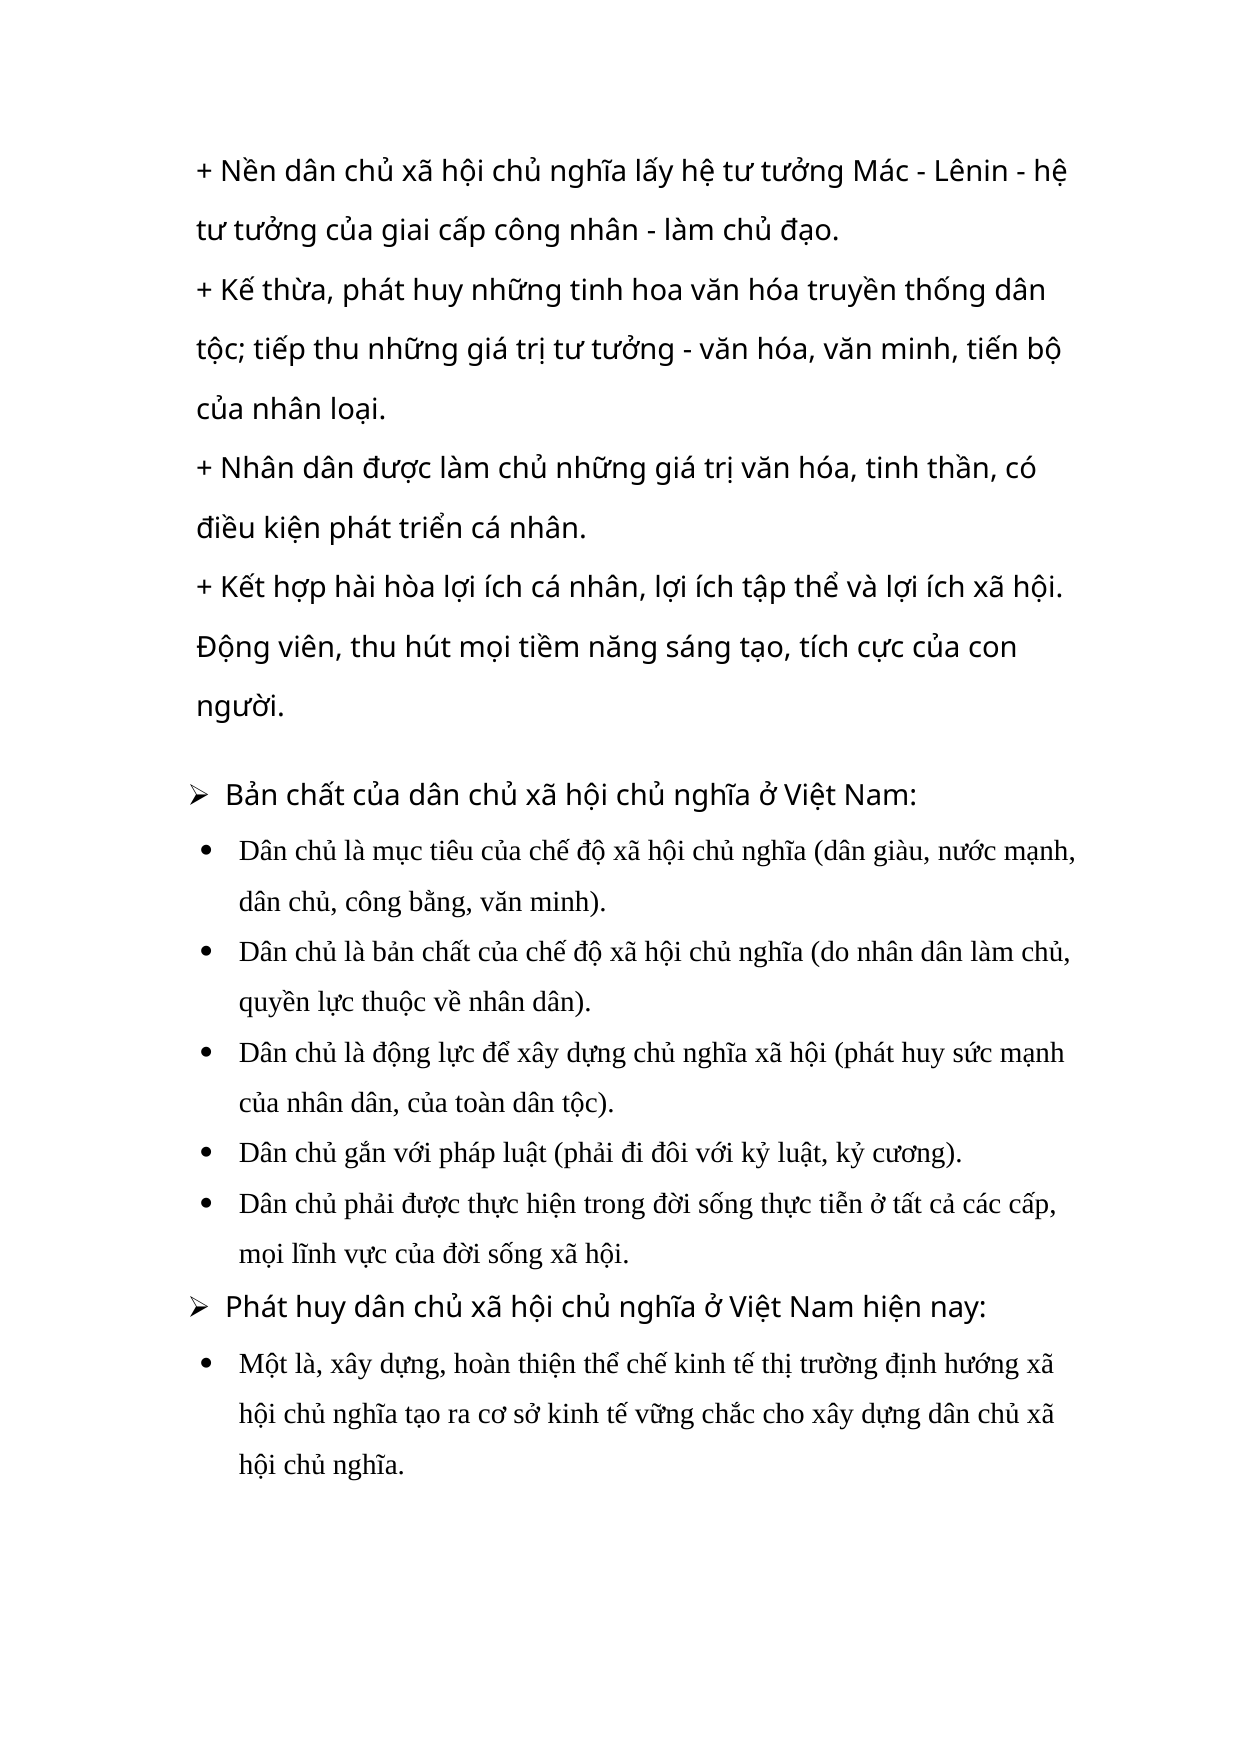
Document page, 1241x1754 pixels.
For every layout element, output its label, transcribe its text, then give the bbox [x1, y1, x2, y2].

list Bản chất của dân chủ xã hội chủ nghĩa ở Việt Nam: [187, 774, 1090, 814]
list Dân chủ phải được thực hiện trong đời sống thực tiễn ở tất cả các cấp, mọi lĩnh vực của đời sống xã hội. [201, 1186, 1090, 1270]
list Một là, xây dựng, hoàn thiện thể chế kinh tế thị trường định hướng xã hội chủ nghĩa tạo ra cơ sở kinh tế vững chắc cho xây dựng dân chủ xã hội chủ nghĩa. [201, 1346, 1090, 1481]
list Dân chủ gắn với pháp luật (phải đi đôi với kỷ luật, kỷ cương). [201, 1136, 1090, 1169]
text + Nền dân chủ xã hội chủ nghĩa lấy hệ tư tưởng Mác - Lênin - hệ tư tưởng của giai cấp công nhân - làm chủ đạo. [196, 150, 1090, 249]
list Dân chủ là bản chất của chế độ xã hội chủ nghĩa (do nhân dân làm chủ, quyền lực thuộc về nhân dân). [201, 934, 1090, 1018]
text + Kế thừa, phát huy những tinh hoa văn hóa truyền thống dân tộc; tiếp thu những giá trị tư tưởng - văn hóa, văn minh, tiến bộ của nhân loại. [196, 269, 1090, 428]
list Dân chủ là mục tiêu của chế độ xã hội chủ nghĩa (dân giàu, nước mạnh, dân chủ, công bằng, văn minh). [201, 833, 1090, 917]
text + Nhân dân được làm chủ những giá trị văn hóa, tinh thần, có điều kiện phát triển cá nhân. [196, 447, 1090, 547]
text + Kết hợp hài hòa lợi ích cá nhân, lợi ích tập thể và lợi ích xã hội. Động viên, thu hút mọi tiềm năng sáng tạo, tích cực của con người. [196, 566, 1090, 725]
list Dân chủ là động lực để xây dựng chủ nghĩa xã hội (phát huy sức mạnh của nhân dân, của toàn dân tộc). [201, 1035, 1090, 1119]
list Phát huy dân chủ xã hội chủ nghĩa ở Việt Nam hiện nay: [187, 1287, 1090, 1326]
